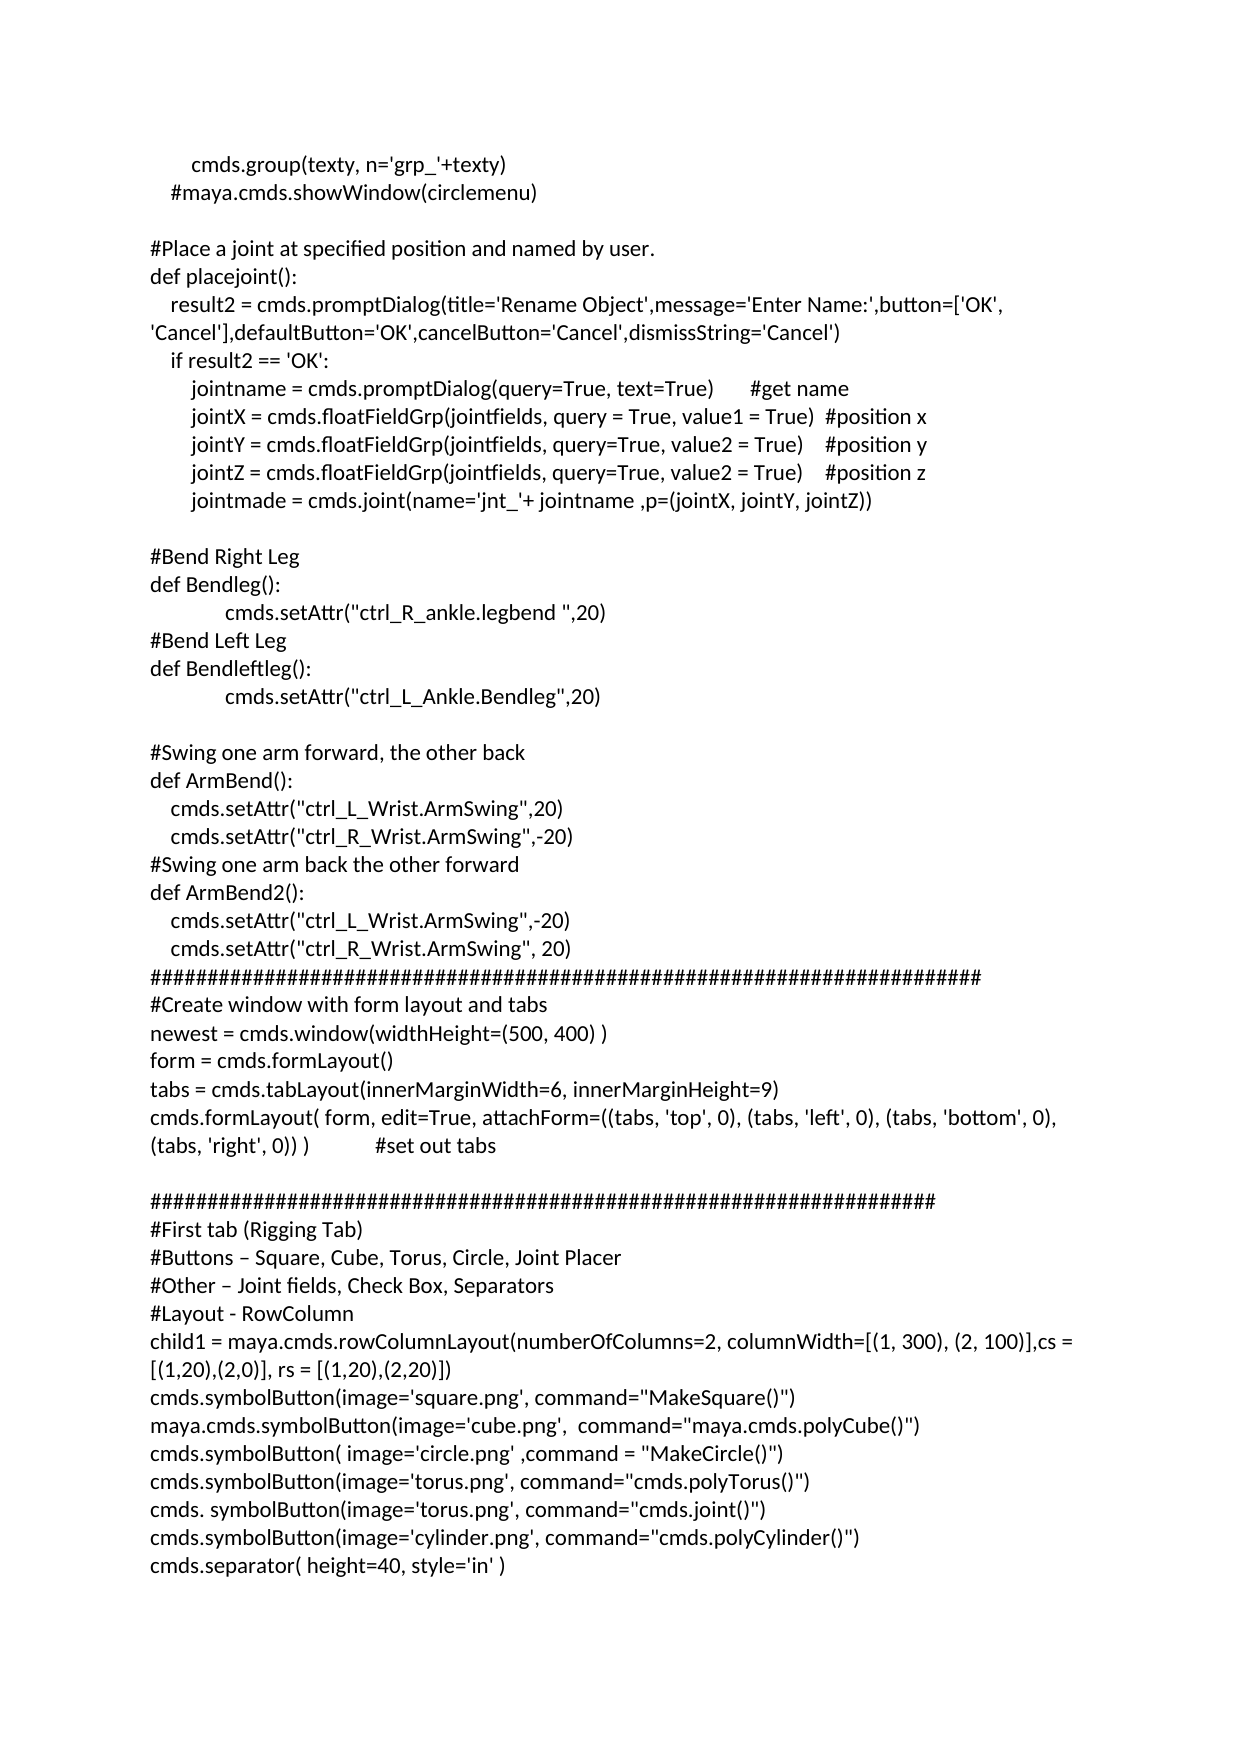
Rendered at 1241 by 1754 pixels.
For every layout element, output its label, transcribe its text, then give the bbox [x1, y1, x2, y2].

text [150, 1551, 1090, 1579]
text cmds.setAttr("ctrl_L_Wrist.ArmSwing",-20) [150, 907, 1090, 934]
text #Other – Joint fields, Check Box, Separators [150, 1271, 1090, 1299]
text def Bendleftleg(): [150, 654, 1090, 682]
text #Place a joint at specified position and named by user. [150, 234, 1090, 262]
text cmds.symbolButton(image='square.png', command="MakeSquare()") [150, 1383, 1090, 1411]
text ######################################################################### [150, 963, 1090, 991]
text #Bend Left Leg [150, 626, 1090, 654]
text cmds.symbolButton(image='torus.png', command="cmds.polyTorus()") [150, 1467, 1090, 1495]
text def placejoint(): [150, 262, 1090, 290]
text cmds.symbolButton( image='circle.png' ,command = "MakeCircle()") [150, 1439, 1090, 1467]
text newest = cmds.window(widthHeight=(500, 400) ) [150, 1019, 1090, 1047]
text cmds.symbolButton(image='cylinder.png', command="cmds.polyCylinder()") [150, 1523, 1090, 1551]
text #Swing one arm forward, the other back [150, 738, 1090, 766]
text cmds. symbolButton(image='torus.png', command="cmds.joint()") [150, 1495, 1090, 1523]
text ##################################################################### [150, 1187, 1090, 1215]
text #First tab (Rigging Tab) [150, 1215, 1090, 1243]
text child1 = maya.cmds.rowColumnLayout(numberOfColumns=2, columnWidth=[(1, 300), (2, 100)],cs = [(1,20),(2,0)], rs = [(1,20),(2,20)]) [150, 1327, 1090, 1383]
text cmds.setAttr("ctrl_R_Wrist.ArmSwing", 20) [150, 934, 1090, 963]
text #Layout - RowColumn [150, 1299, 1090, 1327]
text #Create window with form layout and tabs [150, 991, 1090, 1019]
text jointX = cmds.floatFieldGrp(jointfields, query = True, value1 = True) #position x [150, 402, 1090, 430]
text def Bendleg(): [150, 570, 1090, 598]
text jointmade = cmds.joint(name='jnt_'+ jointname ,p=(jointX, jointY, jointZ)) [150, 486, 1090, 514]
text result2 = cmds.promptDialog(title='Rename Object',message='Enter Name:',button=['OK', 'Cancel'],defaultButton='OK',cancelButton='Cancel',dismissString='Cancel') [150, 290, 1090, 346]
text #maya.cmds.showWindow(circlemenu) [150, 178, 1090, 206]
text def ArmBend2(): [150, 878, 1090, 907]
text if result2 == 'OK': [150, 346, 1090, 374]
text cmds.setAttr("ctrl_L_Wrist.ArmSwing",20) [150, 794, 1090, 822]
text jointname = cmds.promptDialog(query=True, text=True) #get name [150, 374, 1090, 402]
text form = cmds.formLayout() [150, 1047, 1090, 1075]
text cmds.group(texty, n='grp_'+texty) [150, 150, 1090, 178]
text maya.cmds.symbolButton(image='cube.png', command="maya.cmds.polyCube()") [150, 1411, 1090, 1439]
text #Swing one arm back the other forward [150, 851, 1090, 878]
text cmds.setAttr("ctrl_R_ankle.legbend ",20) [150, 598, 1090, 626]
text def ArmBend(): [150, 766, 1090, 794]
text cmds.setAttr("ctrl_L_Ankle.Bendleg",20) [150, 682, 1090, 710]
text cmds.setAttr("ctrl_R_Wrist.ArmSwing",-20) [150, 822, 1090, 851]
text #Buttons – Square, Cube, Torus, Circle, Joint Placer [150, 1243, 1090, 1271]
text tabs = cmds.tabLayout(innerMarginWidth=6, innerMarginHeight=9) [150, 1075, 1090, 1103]
text #Bend Right Leg [150, 542, 1090, 570]
text jointZ = cmds.floatFieldGrp(jointfields, query=True, value2 = True) #position z [150, 458, 1090, 486]
text jointY = cmds.floatFieldGrp(jointfields, query=True, value2 = True) #position y [150, 430, 1090, 458]
text cmds.formLayout( form, edit=True, attachForm=((tabs, 'top', 0), (tabs, 'left', 0), (tabs, 'bottom', 0), (tabs, 'right', 0)) ) #set out tabs [150, 1103, 1090, 1159]
